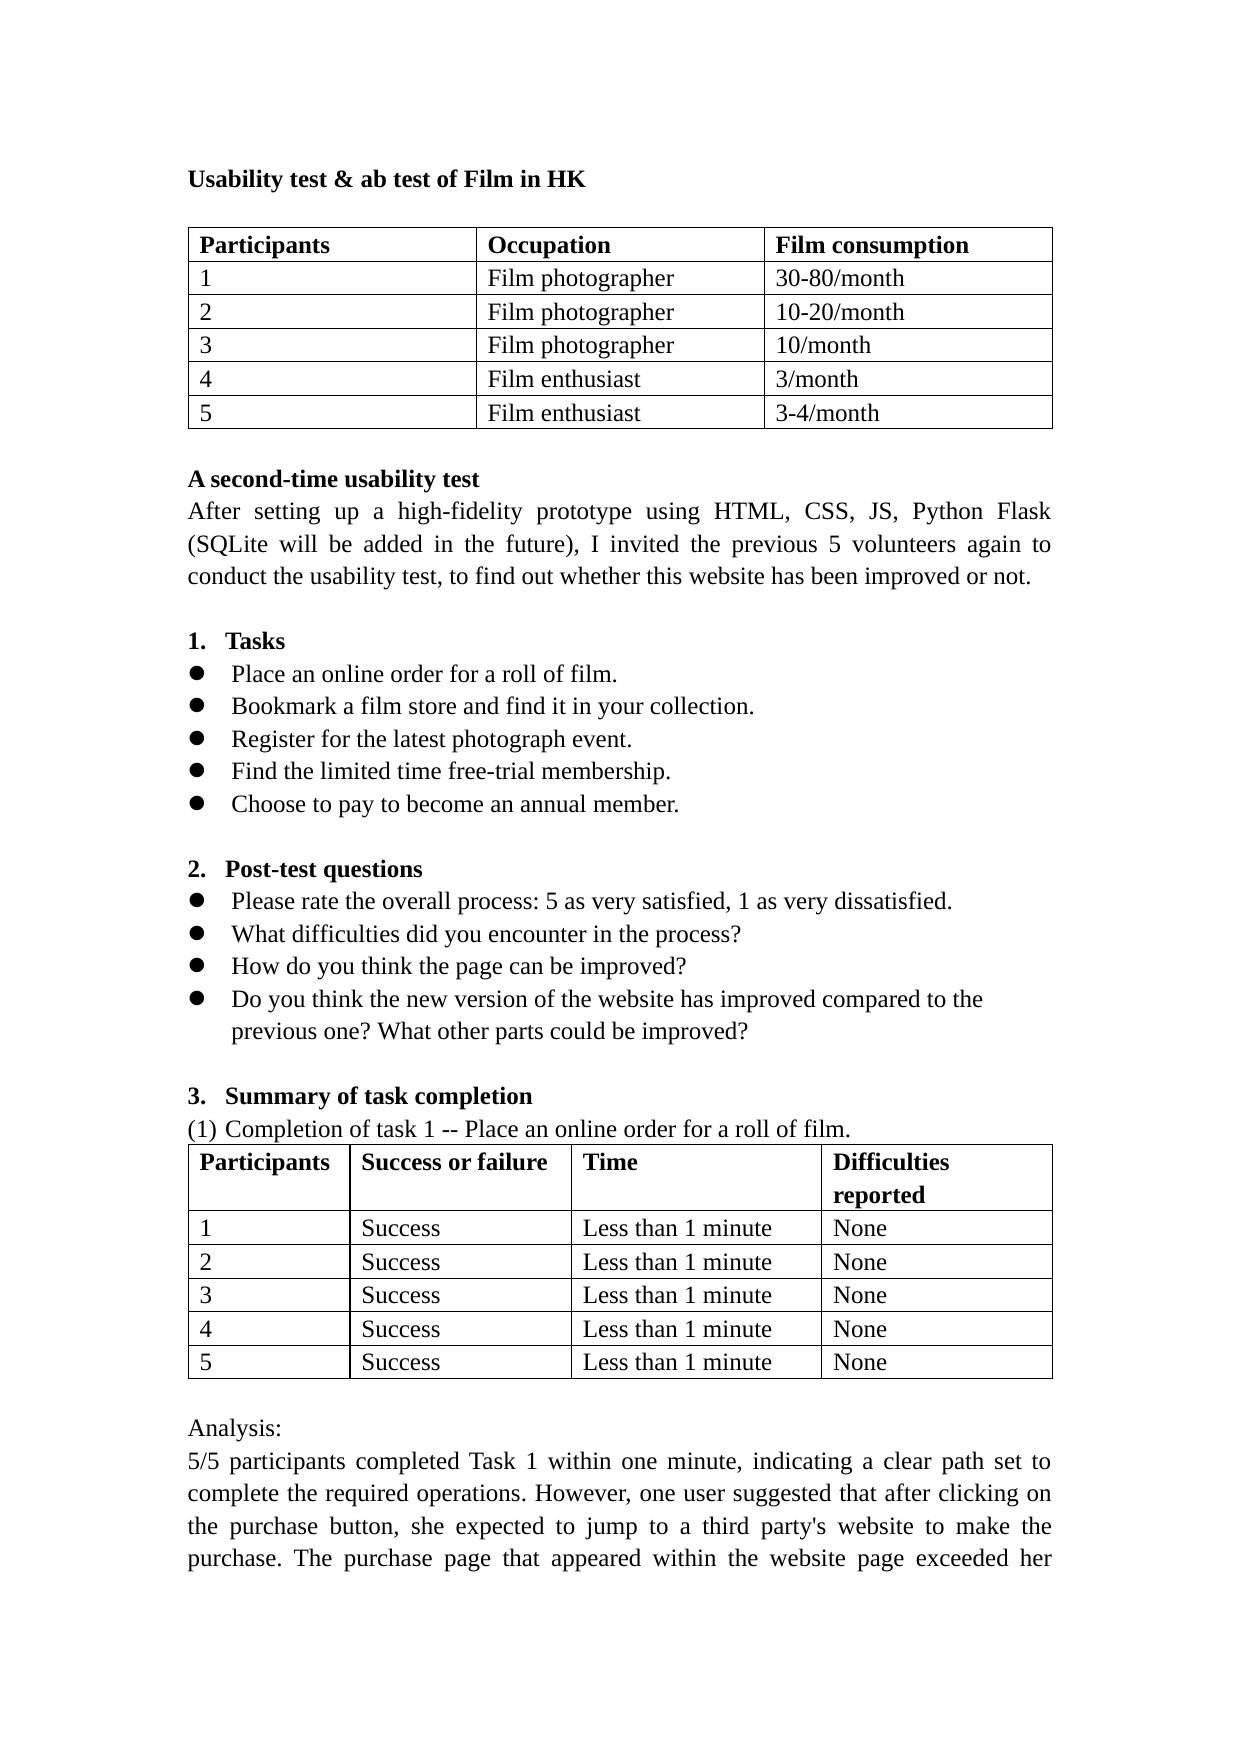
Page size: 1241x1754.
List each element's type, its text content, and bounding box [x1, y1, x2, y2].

table_cell 3 [189, 329, 476, 361]
table_header Film consumption [765, 228, 1052, 261]
list Register for the latest photograph event. [187, 722, 1053, 754]
table_cell 10-20/month [765, 295, 1052, 328]
table_cell Film photographer [477, 295, 764, 328]
table_cell None [822, 1211, 1052, 1244]
list What difficulties did you encounter in the process? [187, 917, 1053, 949]
table_cell 4 [189, 362, 476, 395]
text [187, 1444, 1053, 1574]
table_cell None [822, 1346, 1052, 1378]
list How do you think the page can be improved? [187, 949, 1053, 982]
table_header Difficulties reported [822, 1145, 1052, 1210]
table_header Success or failure [351, 1145, 571, 1210]
table_cell Less than 1 minute [572, 1211, 821, 1244]
table_cell Success [351, 1245, 571, 1277]
table_cell Success [351, 1346, 571, 1378]
table_cell Less than 1 minute [572, 1346, 821, 1378]
list Tasks [187, 624, 1053, 657]
table_header Occupation [477, 228, 764, 261]
list Place an online order for a roll of film. [187, 657, 1053, 689]
table_cell 2 [189, 295, 476, 328]
table_header Participants [189, 228, 476, 261]
list Do you think the new version of the website has improved compared to the previous one? What other parts could be improved? [187, 982, 1053, 1047]
text After setting up a high-fidelity prototype using HTML, CSS, JS, Python Flask (SQLite will be added in the future), I invited the previous 5 volunteers again to conduct the usability test, to find out whether this website has been improved or not. [187, 494, 1053, 592]
list Please rate the overall process: 5 as very satisfied, 1 as very dissatisfied. [187, 884, 1053, 917]
table_cell 10/month [765, 329, 1052, 361]
table_cell Less than 1 minute [572, 1245, 821, 1277]
table_cell 3 [189, 1279, 349, 1311]
table_cell Film enthusiast [477, 362, 764, 395]
table_cell Less than 1 minute [572, 1312, 821, 1344]
list Completion of task 1 -- Place an online order for a roll of film. [187, 1112, 1053, 1144]
table_cell Success [351, 1312, 571, 1344]
table_cell 3-4/month [765, 396, 1052, 428]
table_cell 2 [189, 1245, 349, 1277]
table_cell None [822, 1312, 1052, 1344]
table_cell 4 [189, 1312, 349, 1344]
table_cell Film enthusiast [477, 396, 764, 428]
table_header Participants [189, 1145, 349, 1210]
table_cell 5 [189, 396, 476, 428]
list Bookmark a film store and find it in your collection. [187, 689, 1053, 722]
table_cell Film photographer [477, 329, 764, 361]
table_cell 5 [189, 1346, 349, 1378]
text A second-time usability test [187, 462, 1053, 494]
table_header Time [572, 1145, 821, 1210]
table_cell None [822, 1279, 1052, 1311]
table_cell None [822, 1245, 1052, 1277]
list Choose to pay to become an annual member. [187, 787, 1053, 819]
table_cell 30-80/month [765, 262, 1052, 294]
table_cell Film photographer [477, 262, 764, 294]
table_cell 3/month [765, 362, 1052, 395]
list Summary of task completion [187, 1079, 1053, 1112]
list Find the limited time free-trial membership. [187, 754, 1053, 787]
table_cell Success [351, 1279, 571, 1311]
list Post-test questions [187, 852, 1053, 884]
table_cell 1 [189, 262, 476, 294]
table_cell Less than 1 minute [572, 1279, 821, 1311]
text Analysis: [187, 1412, 1053, 1444]
text Usability test & ab test of Film in HK [187, 162, 1053, 194]
table_cell 1 [189, 1211, 349, 1244]
table_cell Success [351, 1211, 571, 1244]
